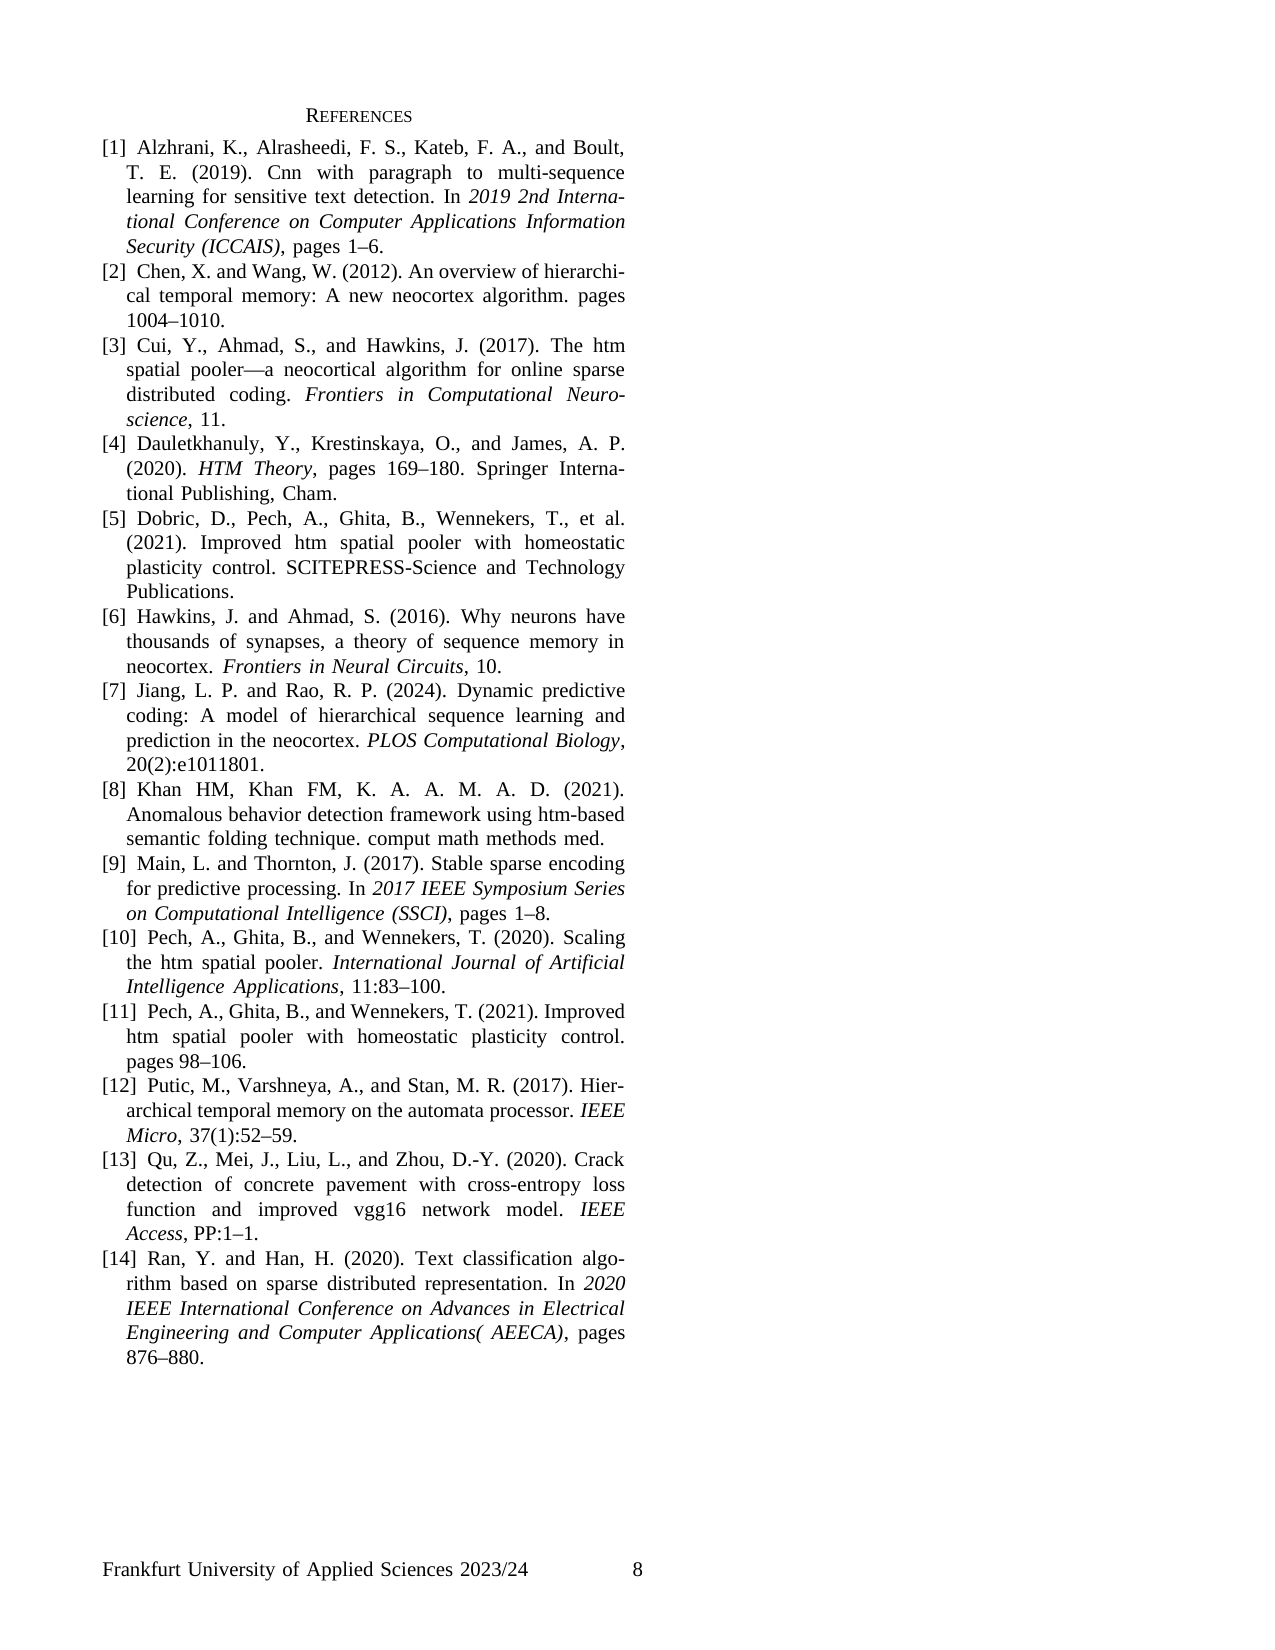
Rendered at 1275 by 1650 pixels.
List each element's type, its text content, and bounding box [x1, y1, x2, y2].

list Cui, Y., Ahmad, S., and Hawkins, J. (2017). The htm spatial pooler—a neocortical algorithm for online sparse distributed coding. Frontiers in Computational Neuro- science, 11. [102, 333, 625, 431]
list Alzhrani, K., Alrasheedi, F. S., Kateb, F. A., and Boult, [102, 135, 1204, 159]
text REFERENCES [305, 103, 1204, 127]
list Jiang, L. P. and Rao, R. P. (2024). Dynamic predictive coding: A model of hierarchical sequence learning and prediction in the neocortex. PLOS Computational Biology, 20(2):e1011801. [102, 678, 625, 776]
list Main, L. and Thornton, J. (2017). Stable sparse encoding for predictive processing. In 2017 IEEE Symposium Series on Computational Intelligence (SSCI), pages 1–8. [102, 851, 625, 924]
list Putic, M., Varshneya, A., and Stan, M. R. (2017). Hier- archical temporal memory on the automata processor. IEEE Micro, 37(1):52–59. [102, 1073, 625, 1147]
list Dobric, D., Pech, A., Ghita, B., Wennekers, T., et al. (2021). Improved htm spatial pooler with homeostatic plasticity control. SCITEPRESS-Science and Technology Publications. [102, 505, 625, 603]
list Khan HM, Khan FM, K. A. A. M. A. D. (2021). Anomalous behavior detection framework using htm-based semantic folding technique. comput math methods med. [102, 777, 625, 850]
list Hawkins, J. and Ahmad, S. (2016). Why neurons have thousands of synapses, a theory of sequence memory in neocortex. Frontiers in Neural Circuits, 10. [102, 604, 625, 678]
list Qu, Z., Mei, J., Liu, L., and Zhou, D.-Y. (2020). Crack detection of concrete pavement with cross-entropy loss function and improved vgg16 network model. IEEE Access, PP:1–1. [102, 1147, 625, 1245]
list Pech, A., Ghita, B., and Wennekers, T. (2021). Improved htm spatial pooler with homeostatic plasticity control. pages 98–106. [102, 999, 625, 1073]
text T. E. (2019). Cnn with paragraph to multi-sequence learning for sensitive text detection. In 2019 2nd Interna- tional Conference on Computer Applications Information Security (ICCAIS), pages 1–6. [126, 160, 625, 258]
list Ran, Y. and Han, H. (2020). Text classification algo- rithm based on sparse distributed representation. In 2020 IEEE International Conference on Advances in Electrical Engineering and Computer Applications( AEECA), pages 876–880. [102, 1246, 625, 1369]
list Chen, X. and Wang, W. (2012). An overview of hierarchi- cal temporal memory: A new neocortex algorithm. pages 1004–1010. [102, 258, 625, 332]
list Dauletkhanuly, Y., Krestinskaya, O., and James, A. P. (2020). HTM Theory, pages 169–180. Springer Interna- tional Publishing, Cham. [102, 431, 625, 505]
list Pech, A., Ghita, B., and Wennekers, T. (2020). Scaling the htm spatial pooler. International Journal of Artificial Intelligence Applications, 11:83–100. [102, 925, 625, 998]
